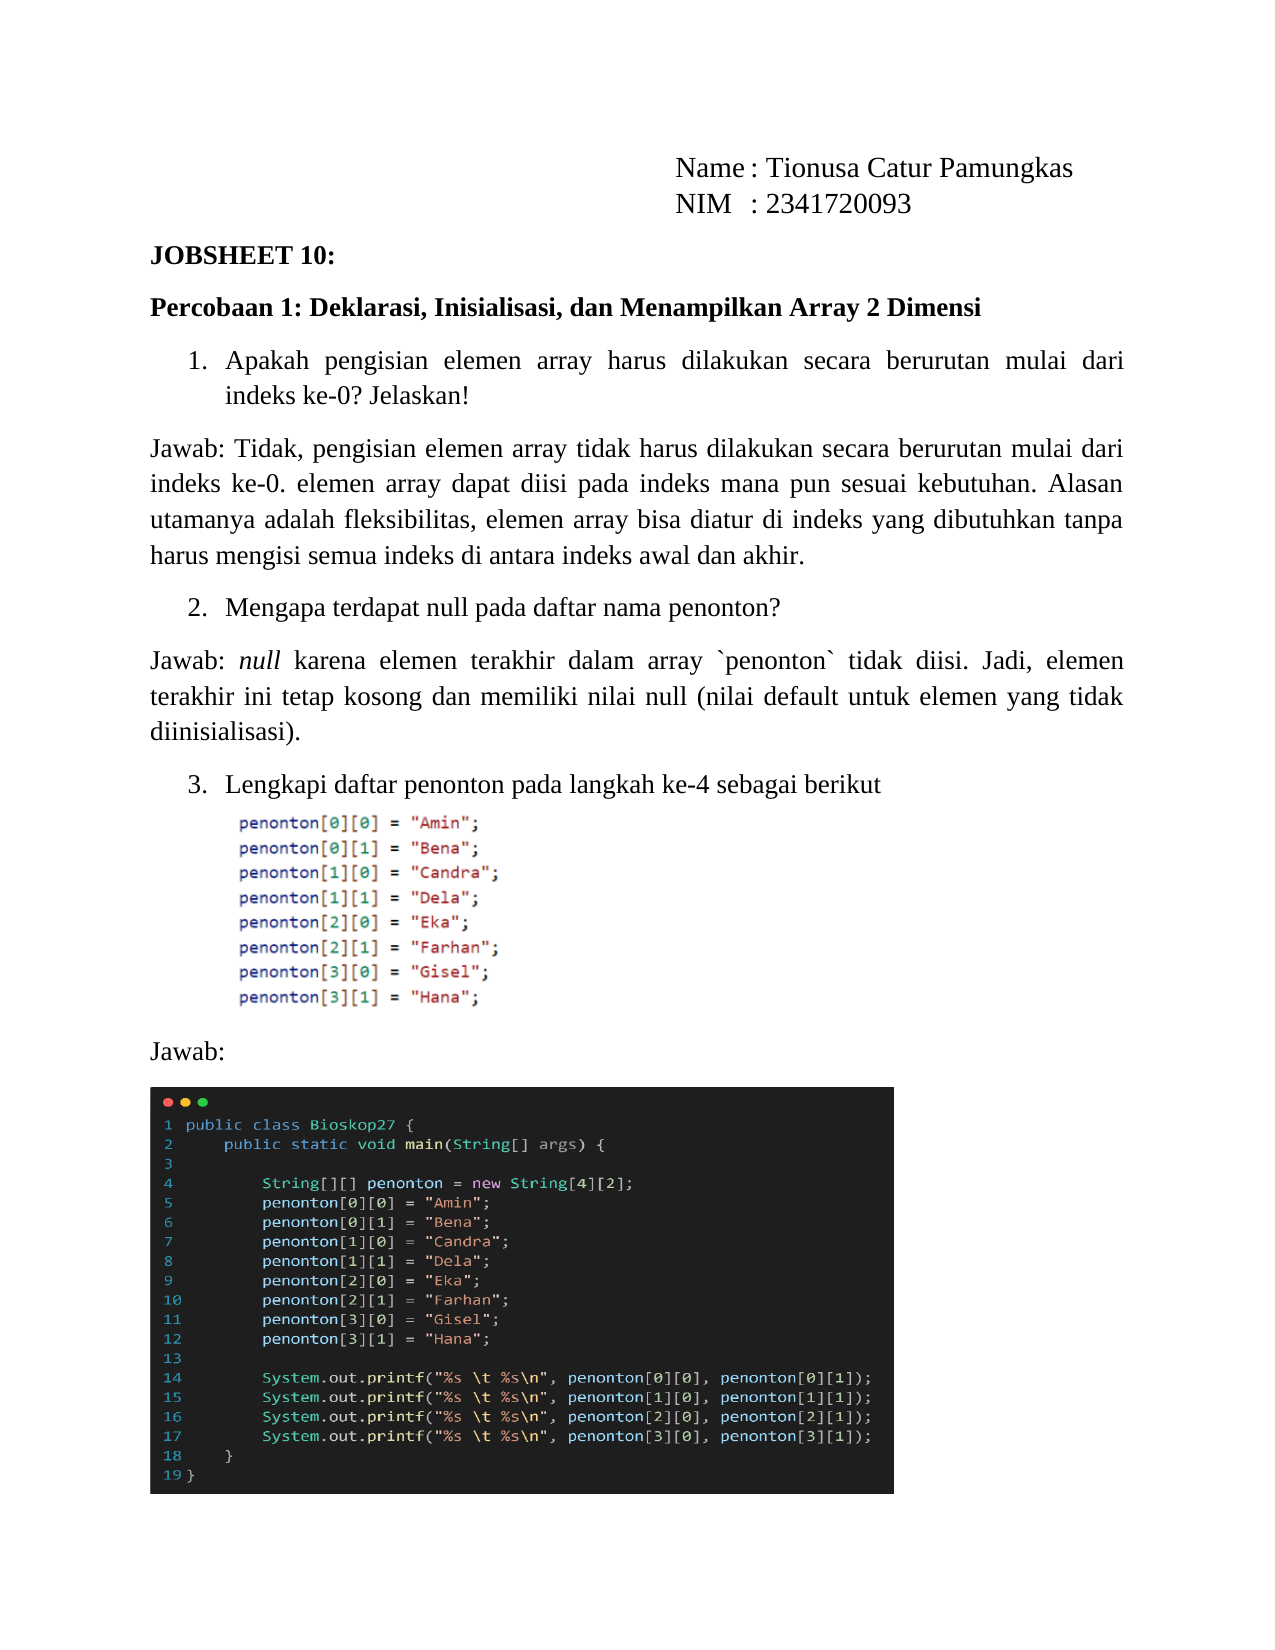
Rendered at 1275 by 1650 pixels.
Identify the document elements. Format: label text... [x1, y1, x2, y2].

text Jawab: [150, 1035, 1125, 1066]
list Apakah pengisian elemen array harus dilakukan secara berurutan mulai dari indeks ke-0? Jelaskan! [187, 344, 1125, 411]
picture [150, 1087, 894, 1494]
list Lengkapi daftar penonton pada langkah ke-4 sebagai berikut [187, 768, 1125, 799]
text Jawab: Tidak, pengisian elemen array tidak harus dilakukan secara berurutan mulai dari indeks ke-0. elemen array dapat diisi pada indeks mana pun sesuai kebutuhan. Alasan utamanya adalah fleksibilitas, elemen array bisa diatur di indeks yang dibutuhkan tanpa harus mengisi semua indeks di antara indeks awal dan akhir. [150, 432, 1125, 570]
picture [225, 803, 504, 1014]
text JOBSHEET 10: [150, 239, 1125, 270]
text Name : Tionusa Catur Pamungkas NIM : 2341720093 [150, 150, 1125, 220]
text Jawab: null karena elemen terakhir dalam array `penonton` tidak diisi. Jadi, elemen terakhir ini tetap kosong dan memiliki nilai null (nilai default untuk elemen yang tidak diinisialisasi). [150, 644, 1125, 746]
list Mengapa terdapat null pada daftar nama penonton? [187, 591, 1125, 623]
text Percobaan 1: Deklarasi, Inisialisasi, dan Menampilkan Array 2 Dimensi [150, 291, 1125, 322]
